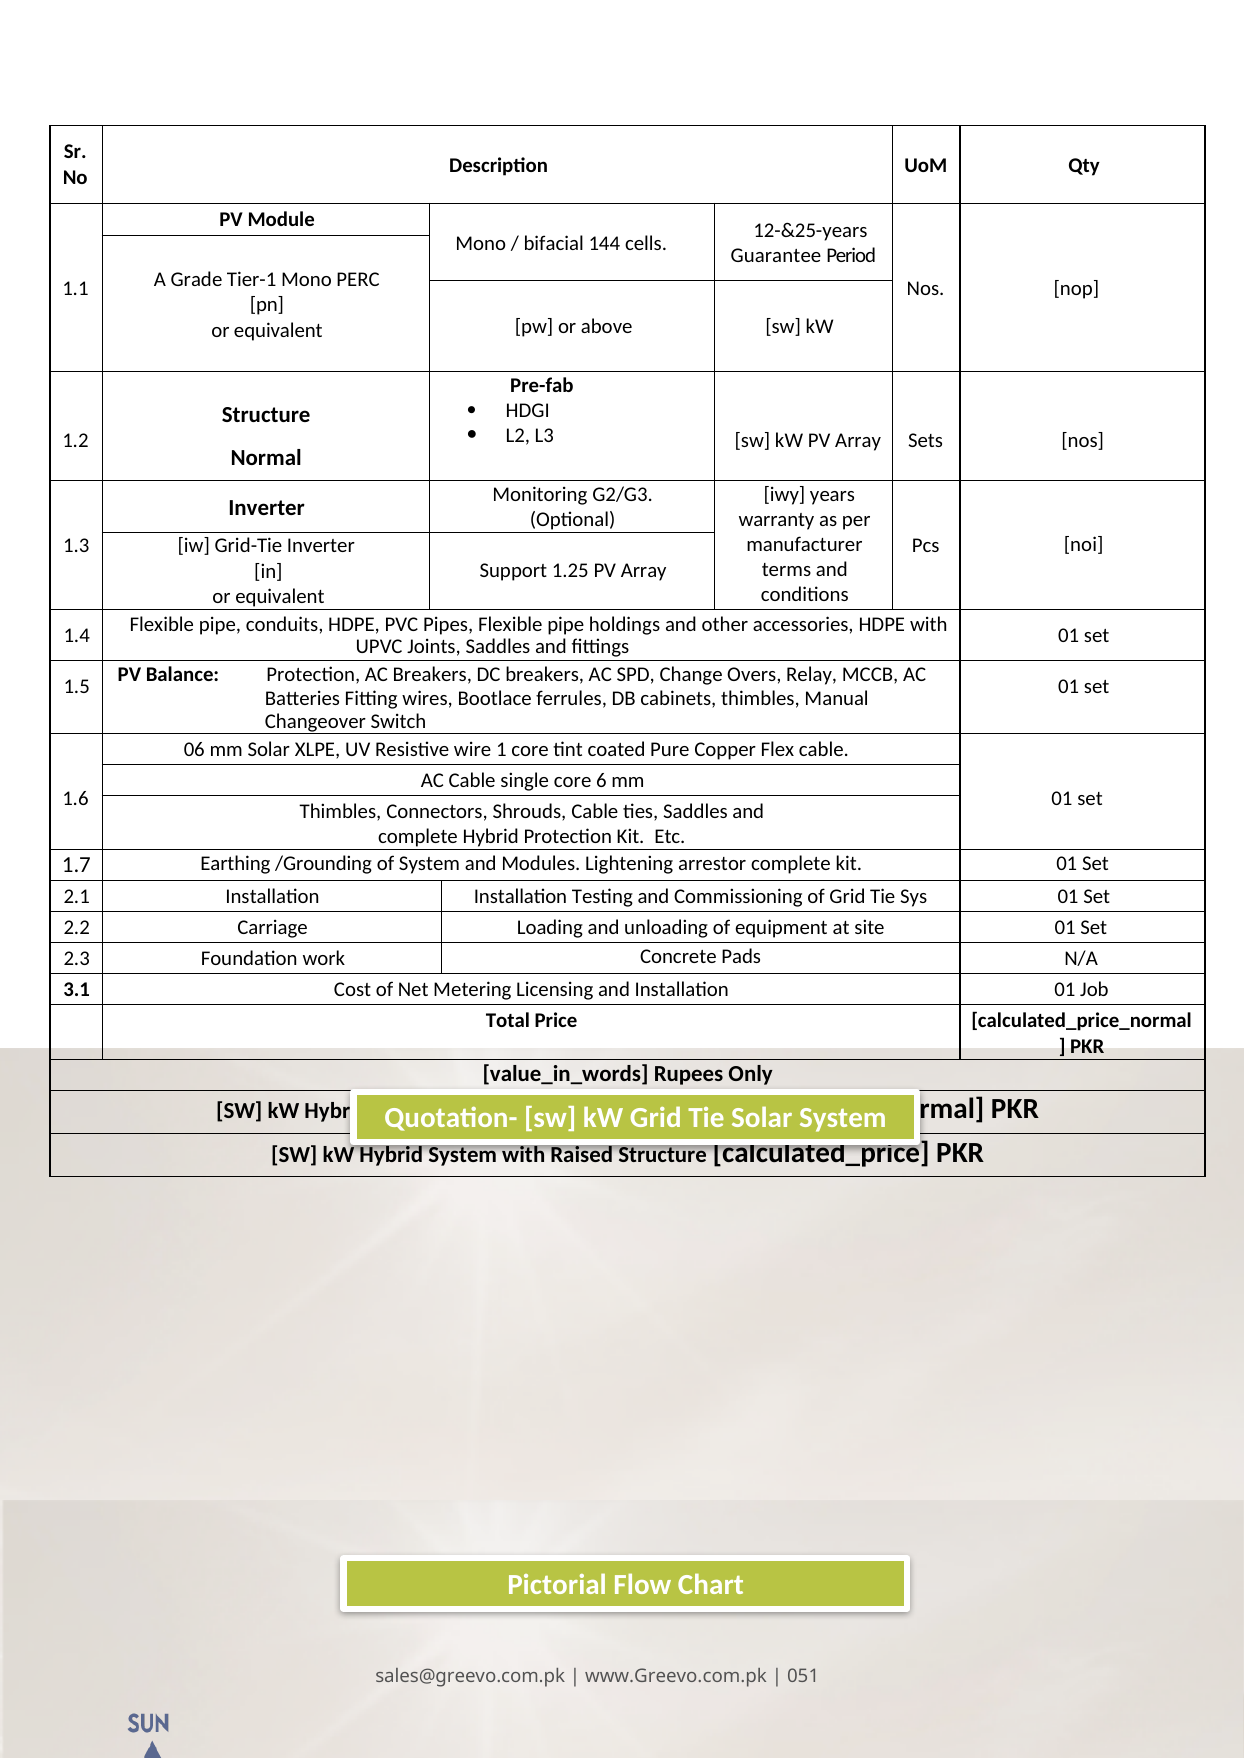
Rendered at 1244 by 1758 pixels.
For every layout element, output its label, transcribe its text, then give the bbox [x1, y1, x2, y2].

table_cell Installation Testing and Commissioning of Grid Tie Sys [442, 881, 959, 911]
table_cell [sw] kW PV Array [715, 372, 892, 480]
table_cell 2.3 [51, 943, 102, 973]
table_header Description [103, 126, 892, 202]
table_cell Foundation work [103, 943, 441, 973]
table_cell 1.4 [51, 610, 102, 660]
table_cell [calculated_price_normal] PKR [961, 1005, 1204, 1058]
table_header Qty [961, 126, 1204, 202]
table_cell Loading and unloading of equipment at site [442, 912, 959, 942]
table_cell PV Balance: Protection, AC Breakers, DC breakers, AC SPD, Change Overs, Relay, MCCB, AC Batteries Fitting wires, Bootlace ferrules, DB cabinets, thimbles, Manual Changeover Switch [103, 661, 959, 733]
table_cell 01 Set [961, 912, 1204, 942]
table_cell Installation [103, 881, 441, 911]
table_cell [SW] kW Hybrid System with Normal Structure [calculated_price_normal] PKR [924, 1091, 1204, 1133]
table_cell [nos] [961, 372, 1204, 480]
table_cell Flexible pipe, conduits, HDPE, PVC Pipes, Flexible pipe holdings and other accessories, HDPE with UPVC Joints, Saddles and fittings [103, 610, 959, 660]
table_cell Thimbles, Connectors, Shrouds, Cable ties, Saddles and complete Hybrid Protection Kit. Etc. [103, 796, 959, 849]
table_cell 01 set [961, 734, 1204, 849]
table_cell 2.1 [51, 881, 102, 911]
table_header Sr. No [51, 126, 102, 202]
table_cell 01 set [961, 661, 1204, 733]
table_cell Pcs [893, 481, 959, 609]
table_cell Inverter [103, 481, 429, 532]
table_cell N/A [961, 943, 1204, 973]
table_cell Nos. [893, 204, 959, 371]
table_cell 1.6 [51, 734, 102, 849]
table_cell 1.7 [51, 850, 102, 880]
table_cell 1.5 [51, 661, 102, 733]
table_cell [noi] [961, 481, 1204, 609]
table_cell Monitoring G2/G3. (Optional) [430, 481, 714, 532]
table_cell PV Module [103, 204, 429, 235]
table_cell [pw] or above [430, 281, 714, 371]
table_cell Support 1.25 PV Array [430, 533, 714, 609]
table_cell Total Price [103, 1005, 959, 1058]
table_cell 2.2 [51, 912, 102, 942]
table_cell 1.3 [51, 481, 102, 609]
table_cell 3.1 [51, 974, 102, 1004]
table_cell Structure [103, 372, 429, 442]
table_cell A Grade Tier-1 Mono PERC [pn] or equivalent [103, 236, 429, 371]
table_cell 01 Set [961, 850, 1204, 880]
table_cell 06 mm Solar XLPE, UV Resistive wire 1 core tint coated Pure Copper Flex cable. [103, 734, 959, 763]
table_cell 01 set [961, 610, 1204, 660]
table_cell 1.1 [51, 204, 102, 371]
table_cell [iw] Grid-Tie Inverter [in] or equivalent [103, 533, 429, 609]
table_cell Cost of Net Metering Licensing and Installation [103, 974, 959, 1004]
table_cell [51, 1005, 102, 1058]
table_cell 1.2 [51, 372, 102, 480]
table_cell Pre-fab HDGI L2, L3 [430, 372, 714, 480]
table_cell 01 Job [961, 974, 1204, 1004]
table_cell 12-&25-years Guarantee Period [715, 204, 892, 280]
table_cell Concrete Pads [442, 943, 959, 973]
table_cell 01 Set [961, 881, 1204, 911]
table_cell AC Cable single core 6 mm [103, 765, 959, 795]
table_cell Normal [103, 442, 429, 480]
picture [0, 1048, 1244, 1758]
table_cell Earthing /Grounding of System and Modules. Lightening arrestor complete kit. [103, 850, 959, 880]
table_cell [SW] kW Hybrid System with Normal Structure [calculated_price_normal] PKR [51, 1091, 347, 1133]
table_cell [iwy] years warranty as per manufacturer terms and conditions [715, 481, 892, 609]
table_header UoM [893, 126, 959, 202]
table_cell [sw] kW [715, 281, 892, 371]
table_cell Mono / bifacial 144 cells. [430, 204, 714, 280]
table_cell [value_in_words] Rupees Only [51, 1060, 1204, 1089]
table_cell Sets [893, 372, 959, 480]
table_cell Carriage [103, 912, 441, 942]
table_cell [nop] [961, 204, 1204, 371]
table_cell [SW] kW Hybrid System with Raised Structure [calculated_price] PKR [51, 1134, 1204, 1176]
